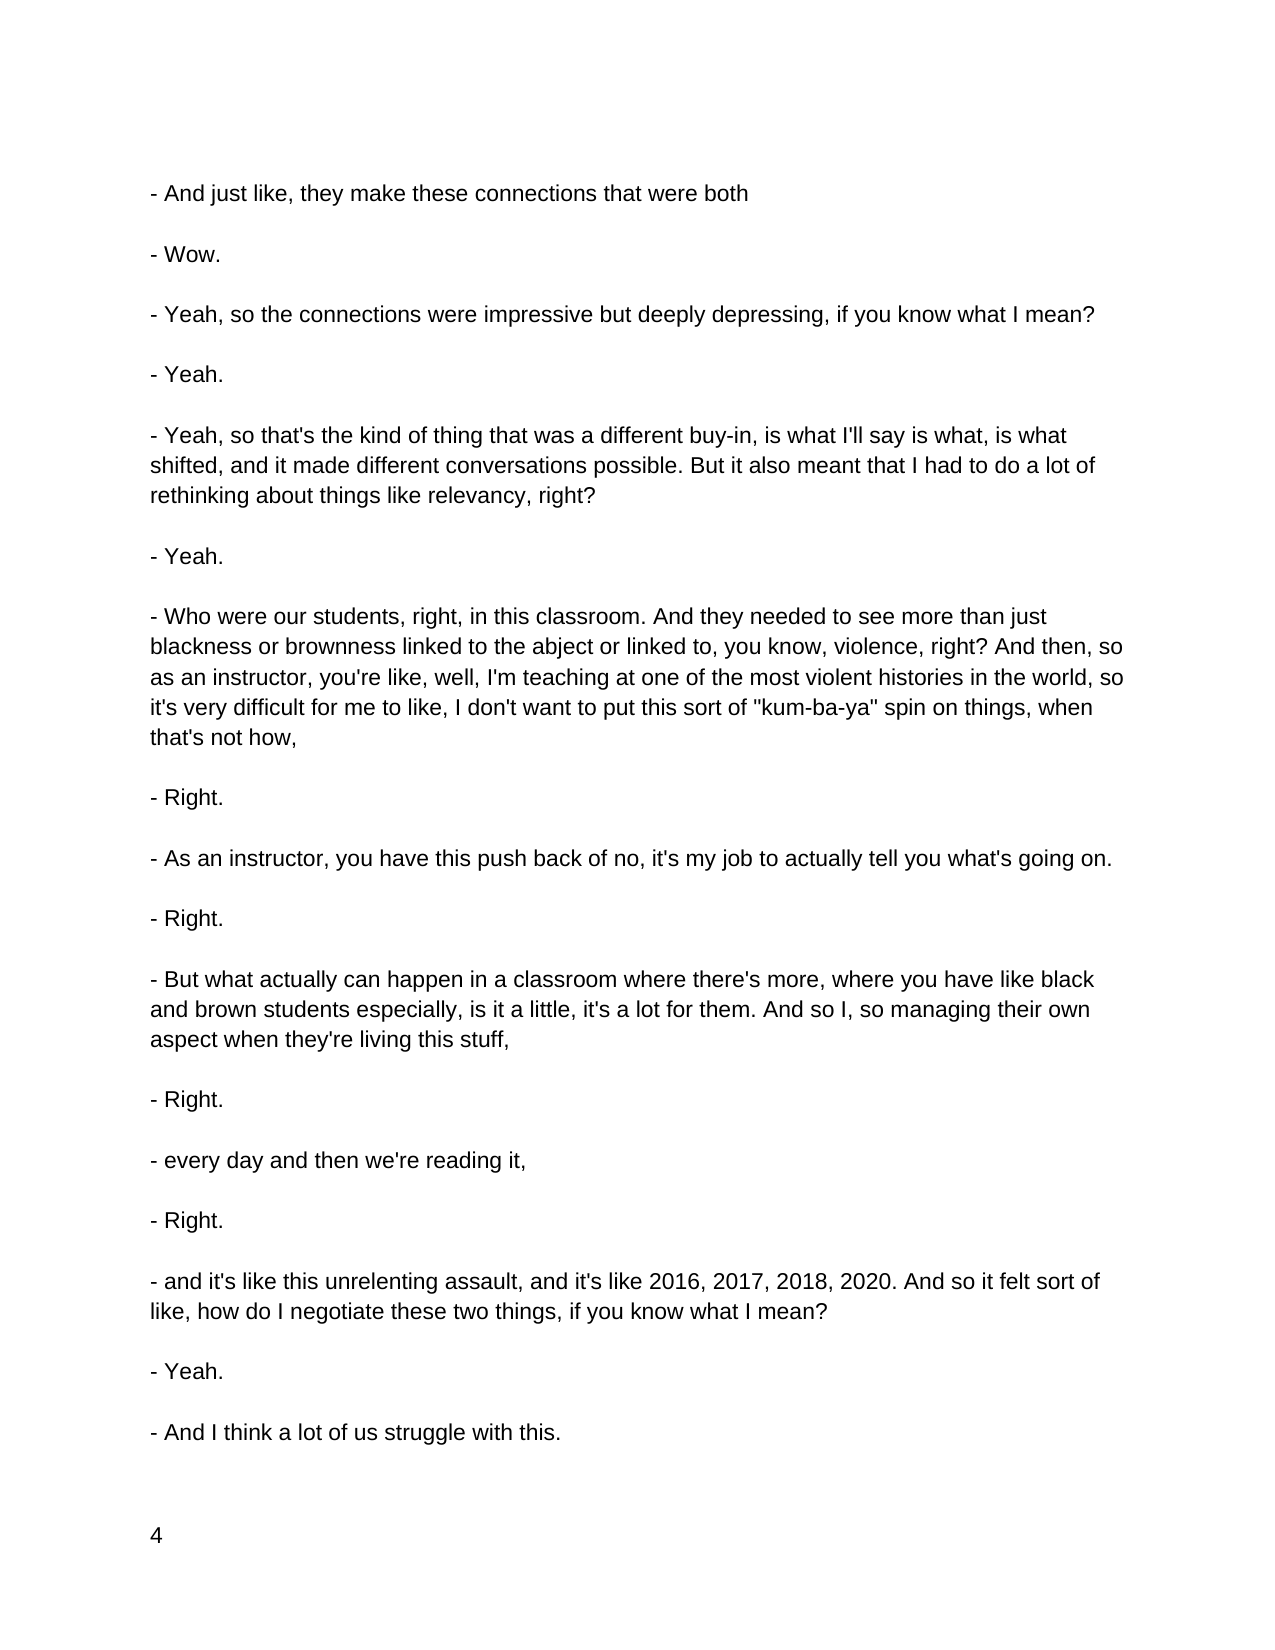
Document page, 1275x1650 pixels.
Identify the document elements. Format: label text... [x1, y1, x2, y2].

text - Right. [150, 905, 1125, 932]
text - Yeah, so the connections were impressive but deeply depressing, if you know what I mean? [150, 301, 1125, 327]
text - and it's like this unrelenting assault, and it's like 2016, 2017, 2018, 2020. And so it felt sort of like, how do I negotiate these two things, if you know what I mean? [150, 1268, 1125, 1324]
text - Right. [150, 1086, 1125, 1113]
text - But what actually can happen in a classroom where there's more, where you have like black and brown students especially, is it a little, it's a lot for them. And so I, so managing their own aspect when they're living this stuff, [150, 966, 1125, 1052]
text - And just like, they make these connections that were both [150, 180, 1125, 207]
text - Yeah. [150, 1358, 1125, 1385]
text - As an instructor, you have this push back of no, it's my job to actually tell you what's going on. [150, 845, 1125, 871]
text - Yeah, so that's the kind of thing that was a different buy-in, is what I'll say is what, is what shifted, and it made different conversations possible. But it also meant that I had to do a lot of rethinking about things like relevancy, right? [150, 422, 1125, 509]
text - And I think a lot of us struggle with this. [150, 1419, 1125, 1445]
text - Yeah. [150, 361, 1125, 388]
text - Right. [150, 784, 1125, 811]
text - every day and then we're reading it, [150, 1147, 1125, 1173]
text - Right. [150, 1207, 1125, 1234]
text - Who were our students, right, in this classroom. And they needed to see more than just blackness or brownness linked to the abject or linked to, you know, violence, right? And then, so as an instructor, you're like, well, I'm teaching at one of the most violent histories in the world, so it's very difficult for me to like, I don't want to put this sort of "kum-ba-ya" spin on things, when that's not how, [150, 603, 1125, 750]
text - Yeah. [150, 543, 1125, 569]
text - Wow. [150, 241, 1125, 267]
